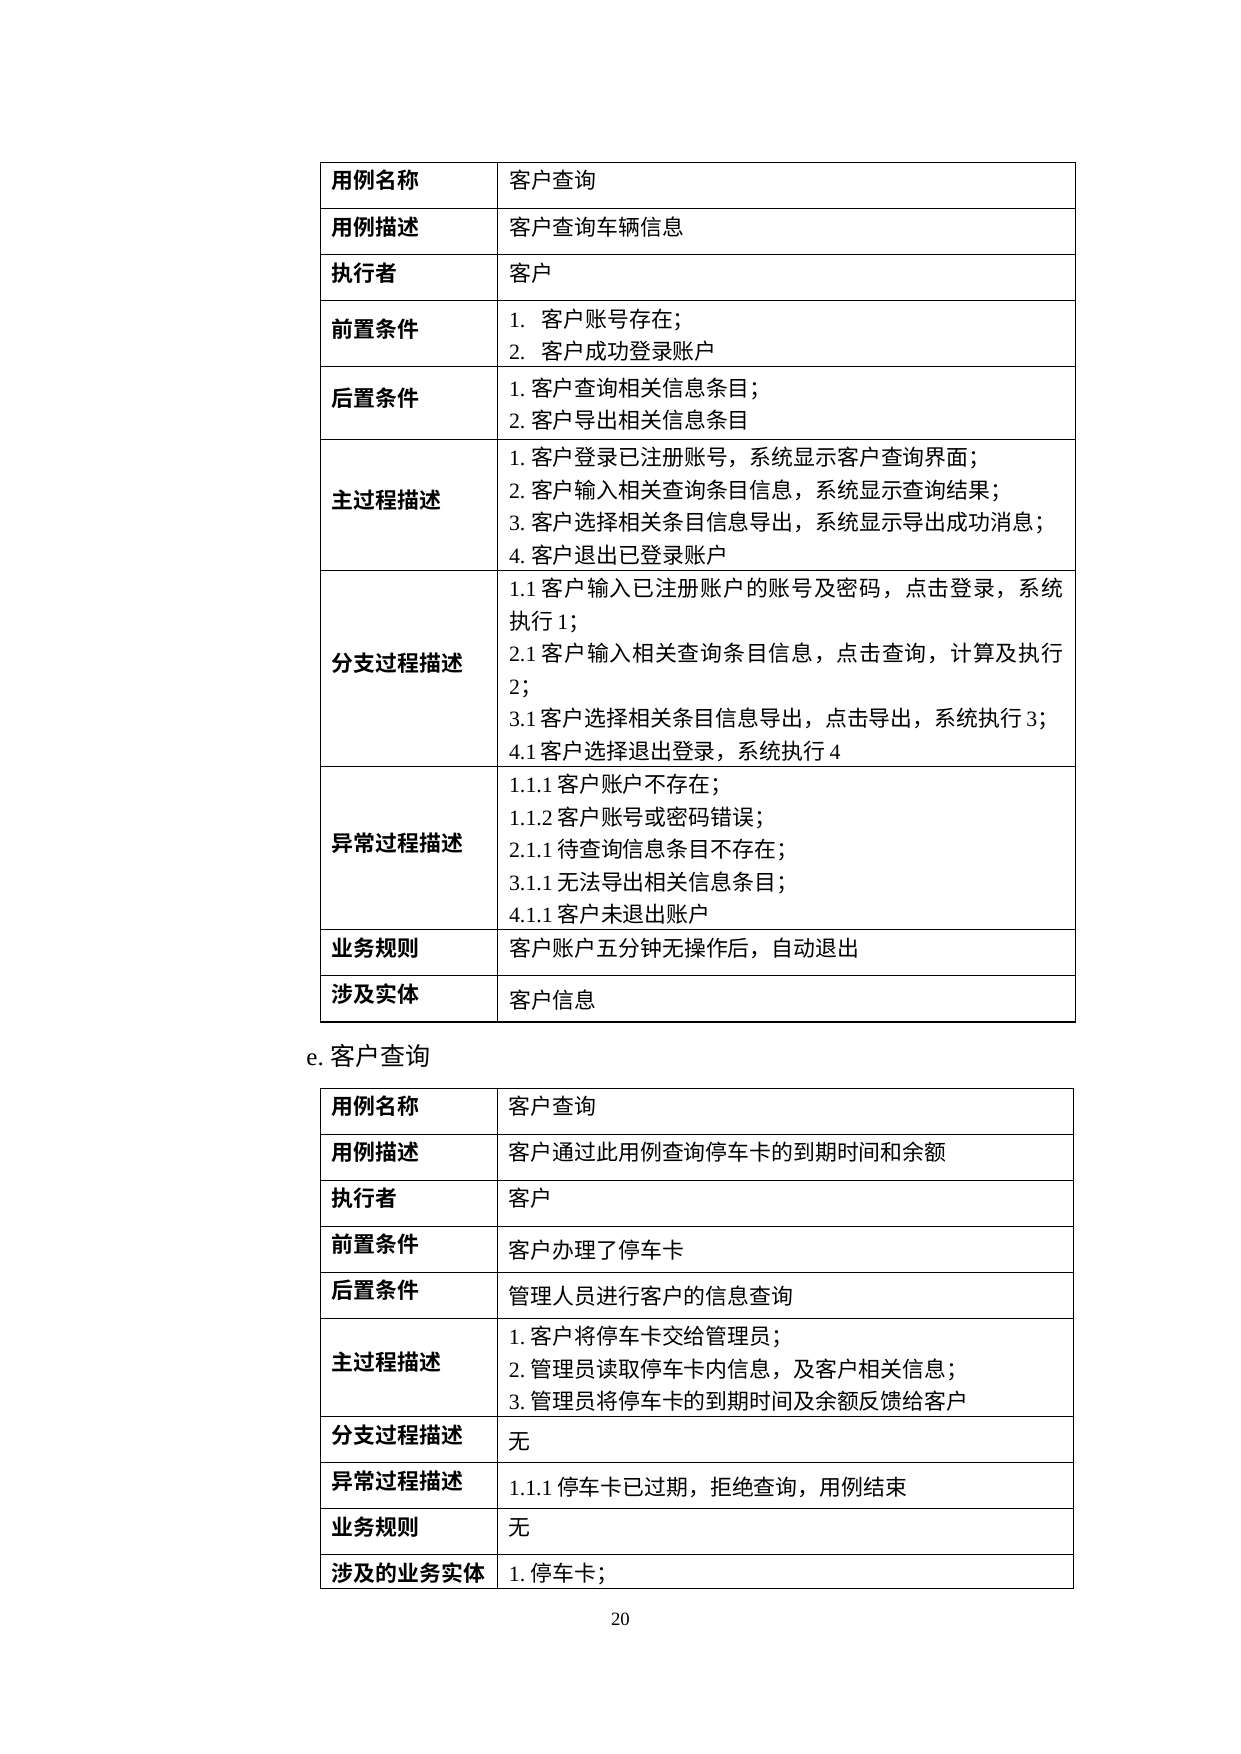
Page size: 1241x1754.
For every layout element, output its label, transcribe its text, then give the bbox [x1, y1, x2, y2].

table_cell 涉及实体 [321, 976, 497, 1021]
table_cell 客户信息 [498, 976, 1075, 1021]
table_cell 后置条件 [321, 367, 497, 439]
table_cell 无 [498, 1509, 1073, 1554]
table_cell 客户办理了停车卡 [498, 1227, 1073, 1272]
table_cell 主过程描述 [321, 440, 497, 570]
table_cell 前置条件 [321, 1227, 497, 1272]
table_header 用例名称 [321, 1089, 497, 1133]
table_cell 异常过程描述 [321, 767, 497, 929]
table_cell 分支过程描述 [321, 1417, 497, 1462]
table_cell 执行者 [321, 1181, 497, 1226]
table_cell 1.1.1客户账户不存在； 1.1.2客户账号或密码错误； 2.1.1待查询信息条目不存在； 3.1.1无法导出相关信息条目； 4.1.1客户未退出账户 [498, 767, 1075, 929]
table_cell 后置条件 [321, 1273, 497, 1318]
table_cell 涉及的业务实体 [321, 1555, 497, 1588]
table_cell 客户通过此用例查询停车卡的到期时间和余额 [498, 1135, 1073, 1179]
table_cell 业务规则 [321, 930, 497, 975]
table_cell 1. 停车卡； 2. 客户信息记录 [498, 1555, 1073, 1588]
table_cell 业务规则 [321, 1509, 497, 1554]
table_cell 用例描述 [321, 1135, 497, 1179]
table_cell 执行者 [321, 255, 497, 300]
table_cell 1.1客户输入已注册账户的账号及密码，点击登录，系统执行1； 2.1客户输入相关查询条目信息，点击查询，计算及执行2； 3.1客户选择相关条目信息导出，点击导出，系统执行3； 4.1客户选择退出登录，系统执行4 [498, 571, 1075, 766]
table_cell 1.1.1停车卡已过期，拒绝查询，用例结束 [498, 1463, 1073, 1508]
table_cell 1. 客户登录已注册账号，系统显示客户查询界面； 2. 客户输入相关查询条目信息，系统显示查询结果； 3. 客户选择相关条目信息导出，系统显示导出成功消息； 4. 客户退出已登录账户 [498, 440, 1075, 570]
table_header 客户查询 [498, 1089, 1073, 1133]
table_cell 客户 [498, 255, 1075, 300]
table_cell 管理人员进行客户的信息查询 [498, 1273, 1073, 1318]
table_cell 分支过程描述 [321, 571, 497, 766]
table_header 客户查询 [498, 163, 1075, 208]
table_cell 用例描述 [321, 209, 497, 254]
table_cell 客户查询车辆信息 [498, 209, 1075, 254]
table_cell 无 [498, 1417, 1073, 1462]
list e. 客户查询 [306, 1022, 1053, 1087]
table_cell 客户 [498, 1181, 1073, 1226]
table_cell 1. 客户将停车卡交给管理员； 2. 管理员读取停车卡内信息，及客户相关信息； 3. 管理员将停车卡的到期时间及余额反馈给客户 [498, 1319, 1073, 1416]
table_cell 客户账号存在； 客户成功登录账户 [498, 301, 1075, 366]
table_header 用例名称 [321, 163, 497, 208]
table_cell 客户账户五分钟无操作后，自动退出 [498, 930, 1075, 975]
table_cell 异常过程描述 [321, 1463, 497, 1508]
table_cell 1. 客户查询相关信息条目； 2. 客户导出相关信息条目 [498, 367, 1075, 439]
table_cell 前置条件 [321, 301, 497, 366]
table_cell 主过程描述 [321, 1319, 497, 1416]
